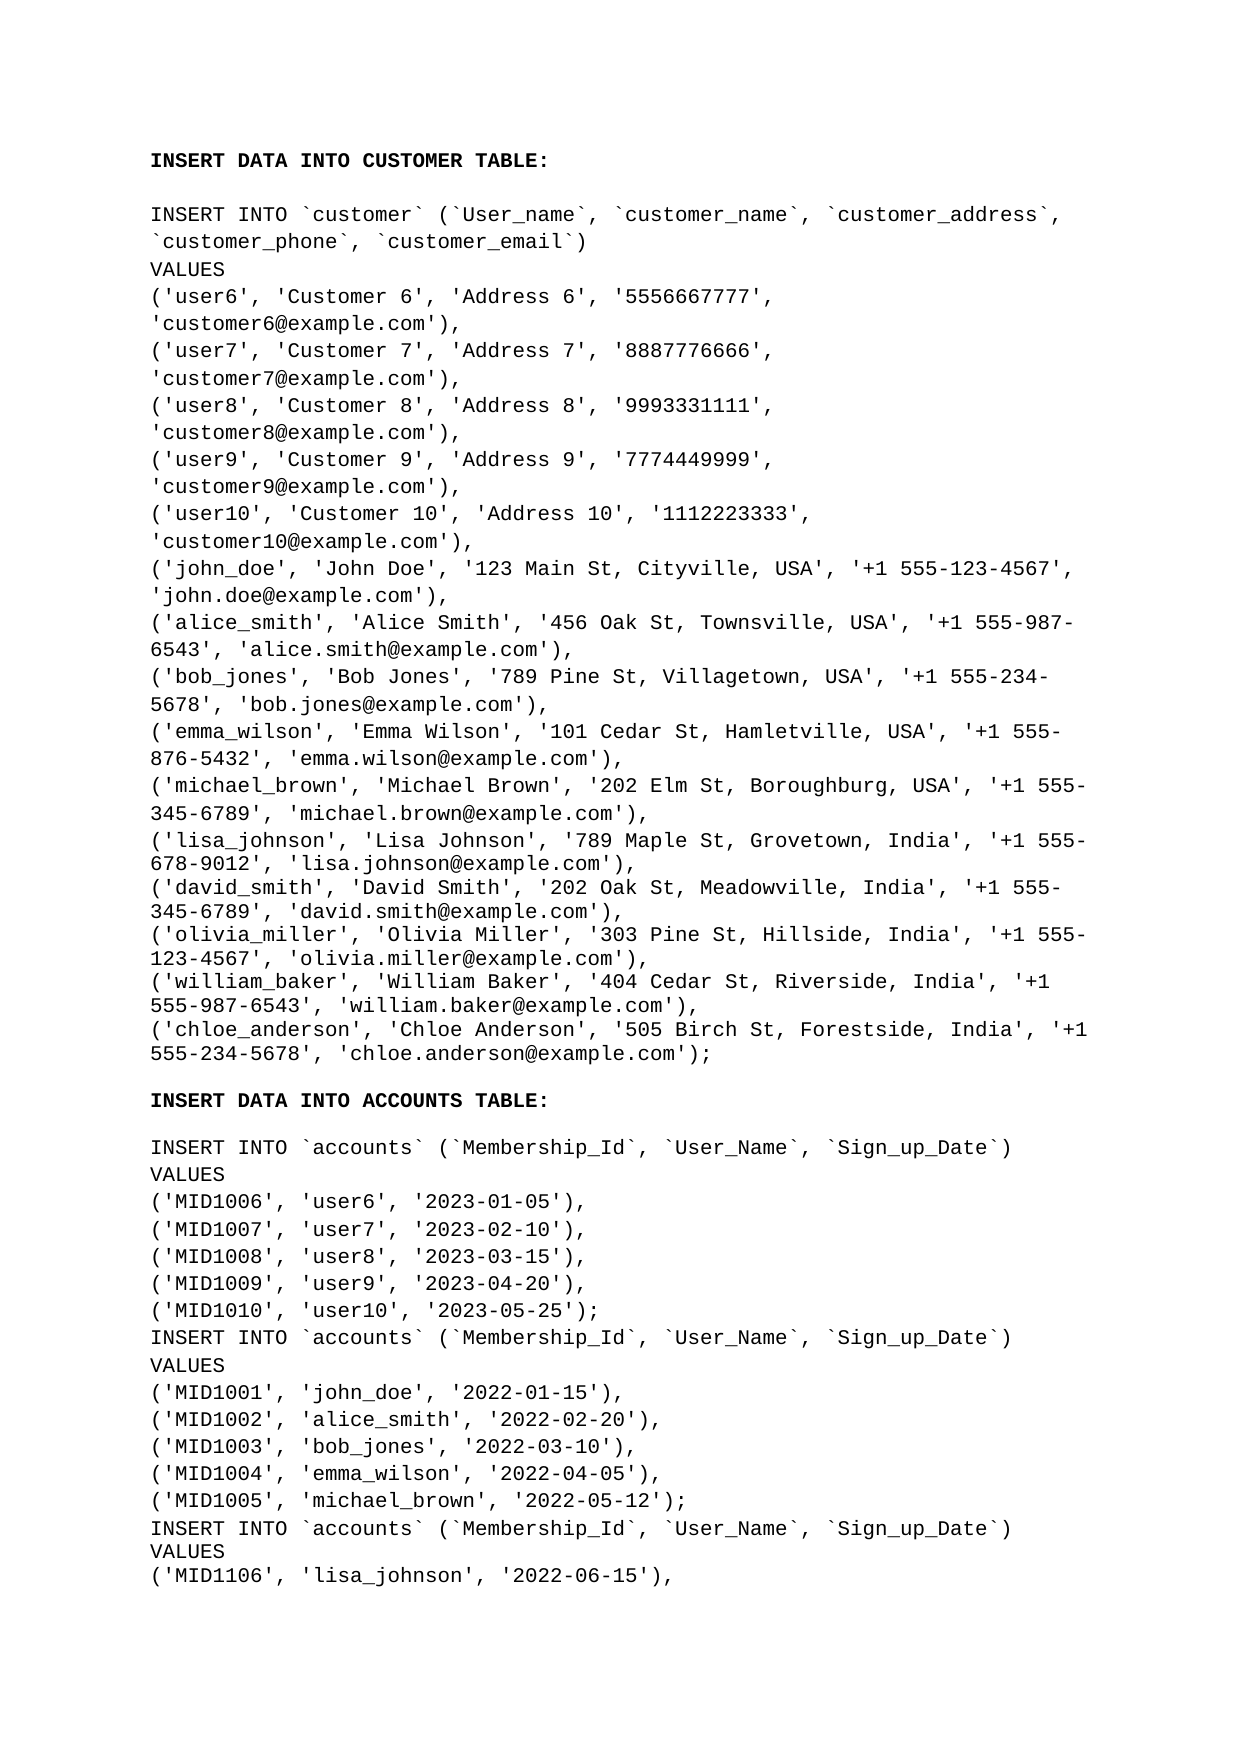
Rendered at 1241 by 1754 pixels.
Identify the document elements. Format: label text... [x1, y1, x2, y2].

text ('MID1006', 'user6', '2023-01-05'), [150, 1191, 1090, 1215]
text ('michael_brown', 'Michael Brown', '202 Elm St, Boroughburg, USA', '+1 555-345-6789', 'michael.brown@example.com'), [150, 775, 1090, 826]
text ('user10', 'Customer 10', 'Address 10', '1112223333', 'customer10@example.com'), [150, 503, 1090, 554]
text ('william_baker', 'William Baker', '404 Cedar St, Riverside, India', '+1 555-987-6543', 'william.baker@example.com'), [150, 972, 1090, 1019]
text ('user9', 'Customer 9', 'Address 9', '7774449999', 'customer9@example.com'), [150, 449, 1090, 500]
text ('john_doe', 'John Doe', '123 Main St, Cityville, USA', '+1 555-123-4567', 'john.doe@example.com'), [150, 558, 1090, 609]
text ('david_smith', 'David Smith', '202 Oak St, Meadowville, India', '+1 555-345-6789', 'david.smith@example.com'), [150, 877, 1090, 924]
text VALUES [150, 1354, 1090, 1378]
text ('MID1003', 'bob_jones', '2022-03-10'), [150, 1436, 1090, 1460]
text ('MID1004', 'emma_wilson', '2022-04-05'), [150, 1463, 1090, 1487]
text ('lisa_johnson', 'Lisa Johnson', '789 Maple St, Grovetown, India', '+1 555-678-9012', 'lisa.johnson@example.com'), [150, 830, 1090, 877]
text ('olivia_miller', 'Olivia Miller', '303 Pine St, Hillside, India', '+1 555-123-4567', 'olivia.miller@example.com'), [150, 924, 1090, 972]
text ('MID1106', 'lisa_johnson', '2022-06-15'), [150, 1565, 1090, 1589]
text INSERT INTO `accounts` (`Membership_Id`, `User_Name`, `Sign_up_Date`) [150, 1518, 1090, 1541]
text VALUES [150, 1541, 1090, 1565]
text ('MID1009', 'user9', '2023-04-20'), [150, 1273, 1090, 1297]
text ('MID1008', 'user8', '2023-03-15'), [150, 1246, 1090, 1269]
text ('user7', 'Customer 7', 'Address 7', '8887776666', 'customer7@example.com'), [150, 340, 1090, 391]
text ('MID1005', 'michael_brown', '2022-05-12'); [150, 1491, 1090, 1514]
text VALUES [150, 1164, 1090, 1188]
text ('MID1007', 'user7', '2023-02-10'), [150, 1219, 1090, 1242]
text INSERT INTO `customer` (`User_name`, `customer_name`, `customer_address`, `customer_phone`, `customer_email`) [150, 204, 1090, 255]
text INSERT DATA INTO ACCOUNTS TABLE: [150, 1090, 1090, 1113]
text ('chloe_anderson', 'Chloe Anderson', '505 Birch St, Forestside, India', '+1 555-234-5678', 'chloe.anderson@example.com'); [150, 1019, 1090, 1066]
text ('emma_wilson', 'Emma Wilson', '101 Cedar St, Hamletville, USA', '+1 555-876-5432', 'emma.wilson@example.com'), [150, 721, 1090, 772]
text INSERT INTO `accounts` (`Membership_Id`, `User_Name`, `Sign_up_Date`) [150, 1137, 1090, 1161]
text INSERT INTO `accounts` (`Membership_Id`, `User_Name`, `Sign_up_Date`) [150, 1327, 1090, 1351]
text ('alice_smith', 'Alice Smith', '456 Oak St, Townsville, USA', '+1 555-987-6543', 'alice.smith@example.com'), [150, 612, 1090, 663]
text ('user8', 'Customer 8', 'Address 8', '9993331111', 'customer8@example.com'), [150, 395, 1090, 446]
text ('user6', 'Customer 6', 'Address 6', '5556667777', 'customer6@example.com'), [150, 286, 1090, 337]
text ('MID1010', 'user10', '2023-05-25'); [150, 1300, 1090, 1324]
text ('bob_jones', 'Bob Jones', '789 Pine St, Villagetown, USA', '+1 555-234-5678', 'bob.jones@example.com'), [150, 667, 1090, 717]
text ('MID1001', 'john_doe', '2022-01-15'), [150, 1382, 1090, 1405]
text VALUES [150, 259, 1090, 282]
text INSERT DATA INTO CUSTOMER TABLE: [150, 150, 1090, 174]
text ('MID1002', 'alice_smith', '2022-02-20'), [150, 1409, 1090, 1433]
